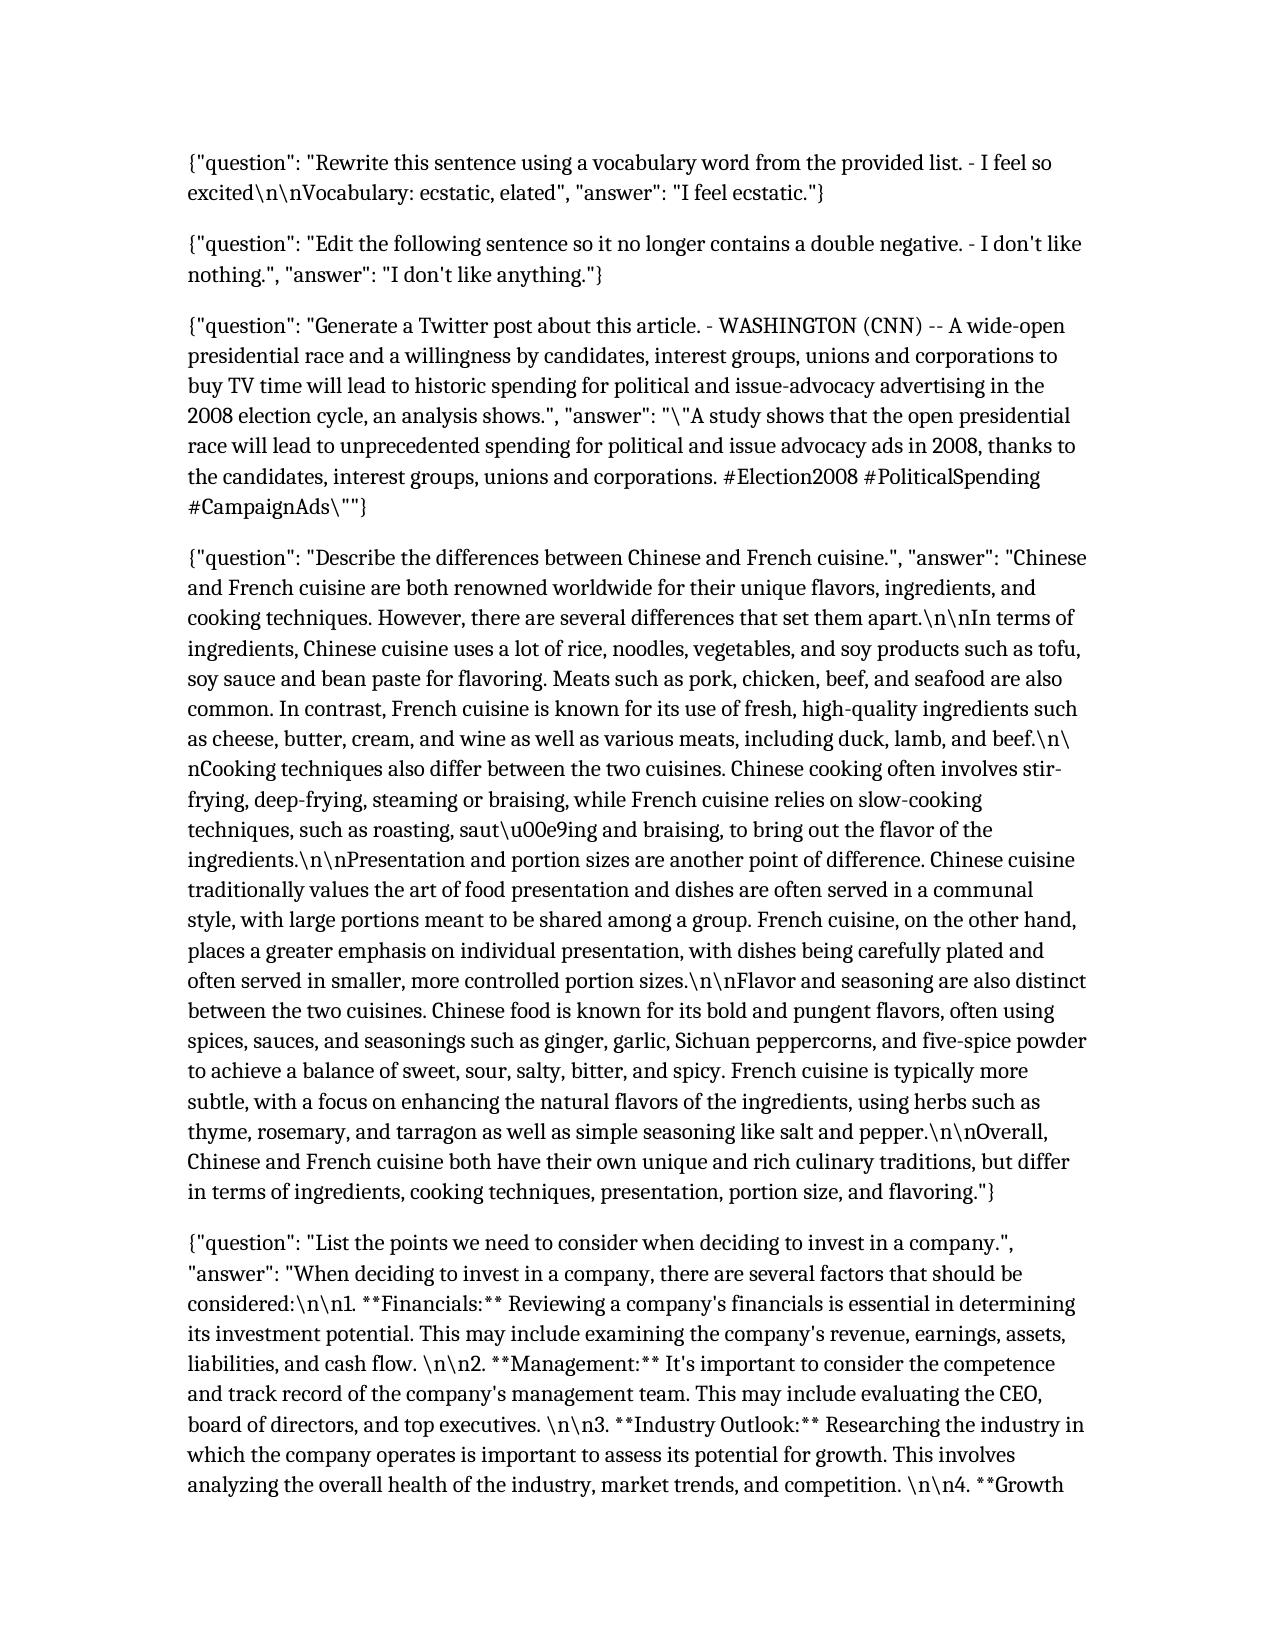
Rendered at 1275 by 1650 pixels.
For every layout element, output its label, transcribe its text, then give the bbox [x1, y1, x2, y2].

text {"question": "Generate a Twitter post about this article. - WASHINGTON (CNN) -- A wide-open presidential race and a willingness by candidates, interest groups, unions and corporations to buy TV time will lead to historic spending for political and issue-advocacy advertising in the 2008 election cycle, an analysis shows.", "answer": "\"A study shows that the open presidential race will lead to unprecedented spending for political and issue advocacy ads in 2008, thanks to the candidates, interest groups, unions and corporations. #Election2008 #PoliticalSpending #CampaignAds\""} [187, 312, 1087, 520]
text {"question": "Rewrite this sentence using a vocabulary word from the provided list. - I feel so excited\n\nVocabulary: ecstatic, elated", "answer": "I feel ecstatic."} [187, 150, 1087, 207]
text {"question": "Describe the differences between Chinese and French cuisine.", "answer": "Chinese and French cuisine are both renowned worldwide for their unique flavors, ingredients, and cooking techniques. However, there are several differences that set them apart.\n\nIn terms of ingredients, Chinese cuisine uses a lot of rice, noodles, vegetables, and soy products such as tofu, soy sauce and bean paste for flavoring. Meats such as pork, chicken, beef, and seafood are also common. In contrast, French cuisine is known for its use of fresh, high-quality ingredients such as cheese, butter, cream, and wine as well as various meats, including duck, lamb, and beef.\n\nCooking techniques also differ between the two cuisines. Chinese cooking often involves stir-frying, deep-frying, steaming or braising, while French cuisine relies on slow-cooking techniques, such as roasting, saut\u00e9ing and braising, to bring out the flavor of the ingredients.\n\nPresentation and portion sizes are another point of difference. Chinese cuisine traditionally values the art of food presentation and dishes are often served in a communal style, with large portions meant to be shared among a group. French cuisine, on the other hand, places a greater emphasis on individual presentation, with dishes being carefully plated and often served in smaller, more controlled portion sizes.\n\nFlavor and seasoning are also distinct between the two cuisines. Chinese food is known for its bold and pungent flavors, often using spices, sauces, and seasonings such as ginger, garlic, Sichuan peppercorns, and five-spice powder to achieve a balance of sweet, sour, salty, bitter, and spicy. French cuisine is typically more subtle, with a focus on enhancing the natural flavors of the ingredients, using herbs such as thyme, rosemary, and tarragon as well as simple seasoning like salt and pepper.\n\nOverall, Chinese and French cuisine both have their own unique and rich culinary traditions, but differ in terms of ingredients, cooking techniques, presentation, portion size, and flavoring."} [187, 545, 1087, 1206]
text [187, 1230, 1087, 1498]
text {"question": "Edit the following sentence so it no longer contains a double negative. - I don't like nothing.", "answer": "I don't like anything."} [187, 231, 1087, 288]
